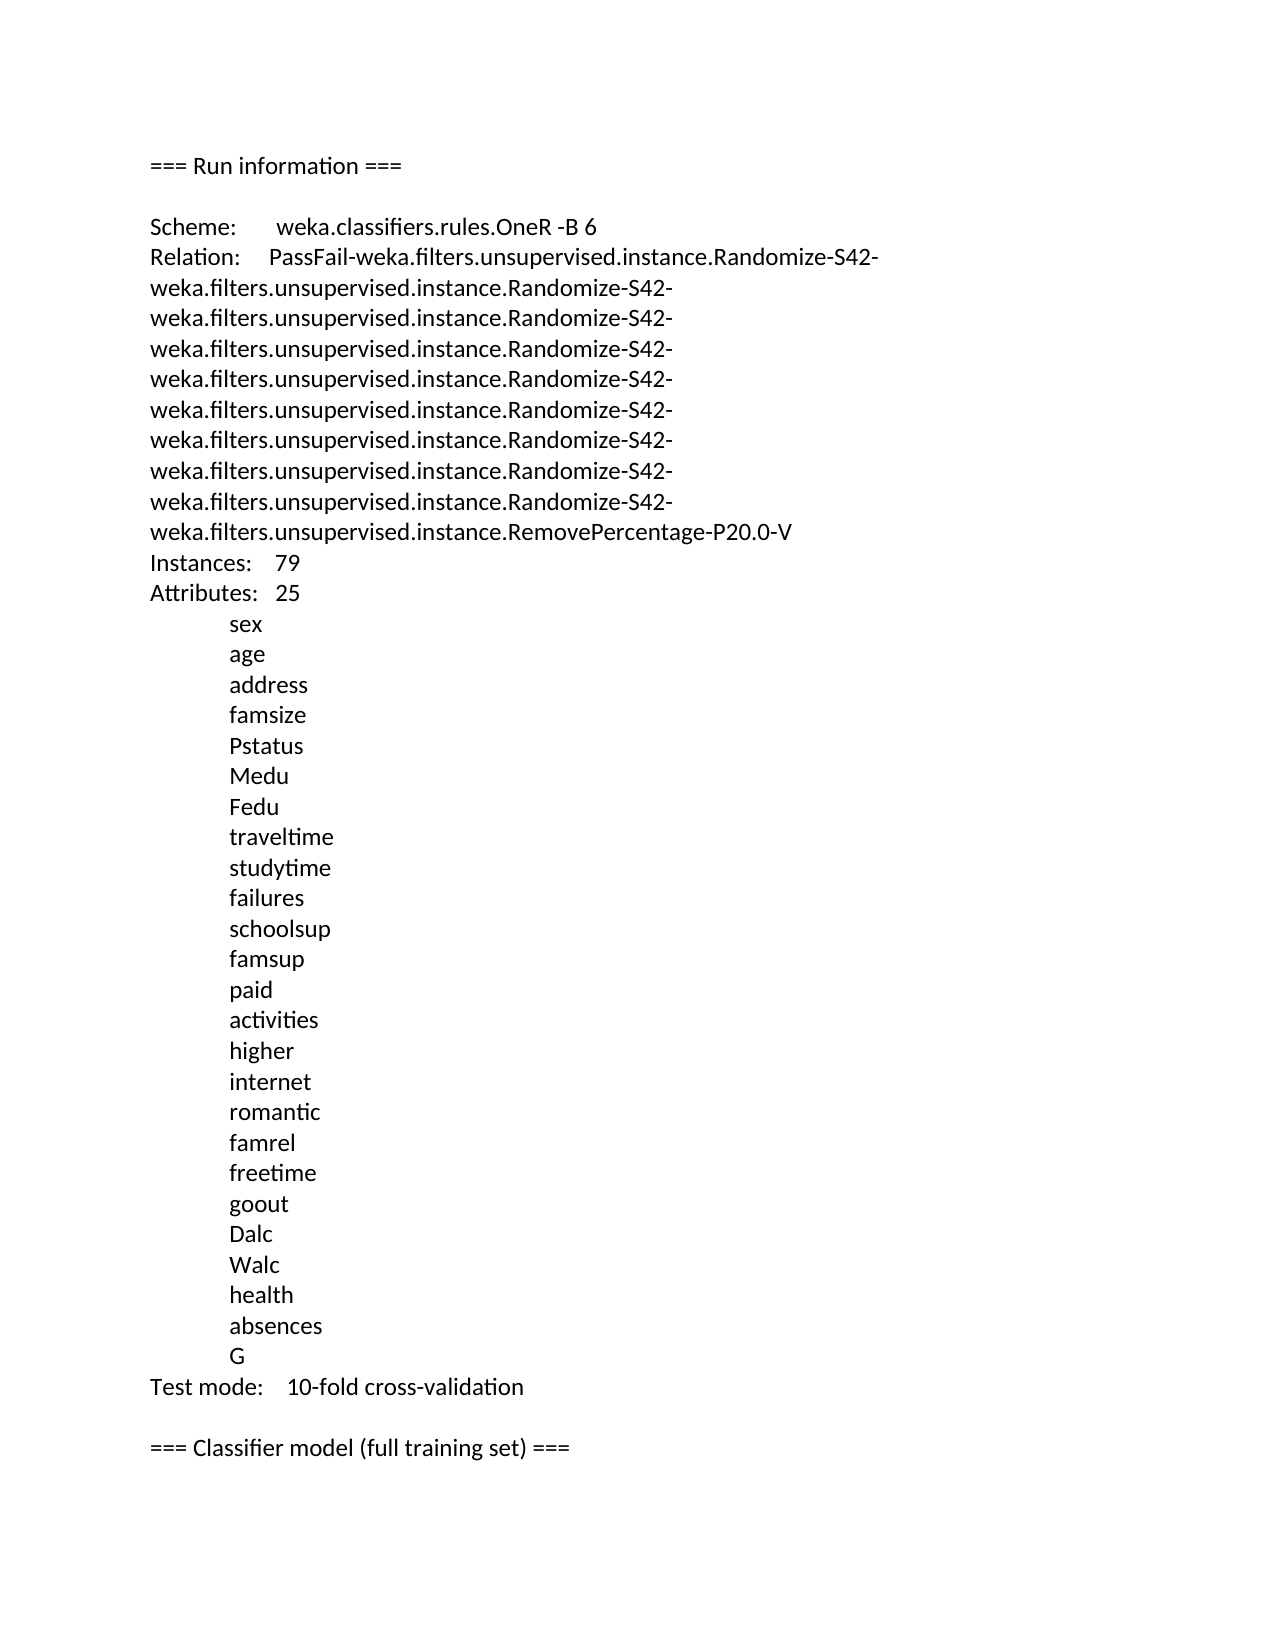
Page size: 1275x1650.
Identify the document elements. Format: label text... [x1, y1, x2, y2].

text famrel [150, 1127, 1125, 1157]
text === Classifier model (full training set) === [150, 1432, 1125, 1462]
text Test mode: 10-fold cross-validation [150, 1371, 1125, 1401]
text address [150, 669, 1125, 699]
text Scheme: weka.classifiers.rules.OneR -B 6 [150, 211, 1125, 242]
text freetime [150, 1157, 1125, 1188]
text higher [150, 1035, 1125, 1066]
text schoolsup [150, 913, 1125, 943]
text Walc [150, 1249, 1125, 1279]
text famsize [150, 699, 1125, 730]
text sex [150, 608, 1125, 638]
text === Run information === [150, 150, 1125, 181]
text Attributes: 25 [150, 577, 1125, 608]
text Fedu [150, 791, 1125, 821]
text G [150, 1340, 1125, 1371]
text romantic [150, 1096, 1125, 1127]
text goout [150, 1188, 1125, 1218]
text Instances: 79 [150, 547, 1125, 577]
text famsup [150, 943, 1125, 974]
text Relation: PassFail-weka.filters.unsupervised.instance.Randomize-S42-weka.filters.unsupervised.instance.Randomize-S42-weka.filters.unsupervised.instance.Randomize-S42-weka.filters.unsupervised.instance.Randomize-S42-weka.filters.unsupervised.instance.Randomize-S42-weka.filters.unsupervised.instance.Randomize-S42-weka.filters.unsupervised.instance.Randomize-S42-weka.filters.unsupervised.instance.Randomize-S42-weka.filters.unsupervised.instance.Randomize-S42-weka.filters.unsupervised.instance.RemovePercentage-P20.0-V [150, 242, 1125, 547]
text Pstatus [150, 730, 1125, 760]
text Dalc [150, 1218, 1125, 1249]
text health [150, 1279, 1125, 1310]
text failures [150, 882, 1125, 913]
text internet [150, 1066, 1125, 1096]
text traveltime [150, 821, 1125, 852]
text studytime [150, 852, 1125, 882]
text absences [150, 1310, 1125, 1340]
text activities [150, 1004, 1125, 1035]
text paid [150, 974, 1125, 1004]
text age [150, 638, 1125, 669]
text Medu [150, 760, 1125, 791]
